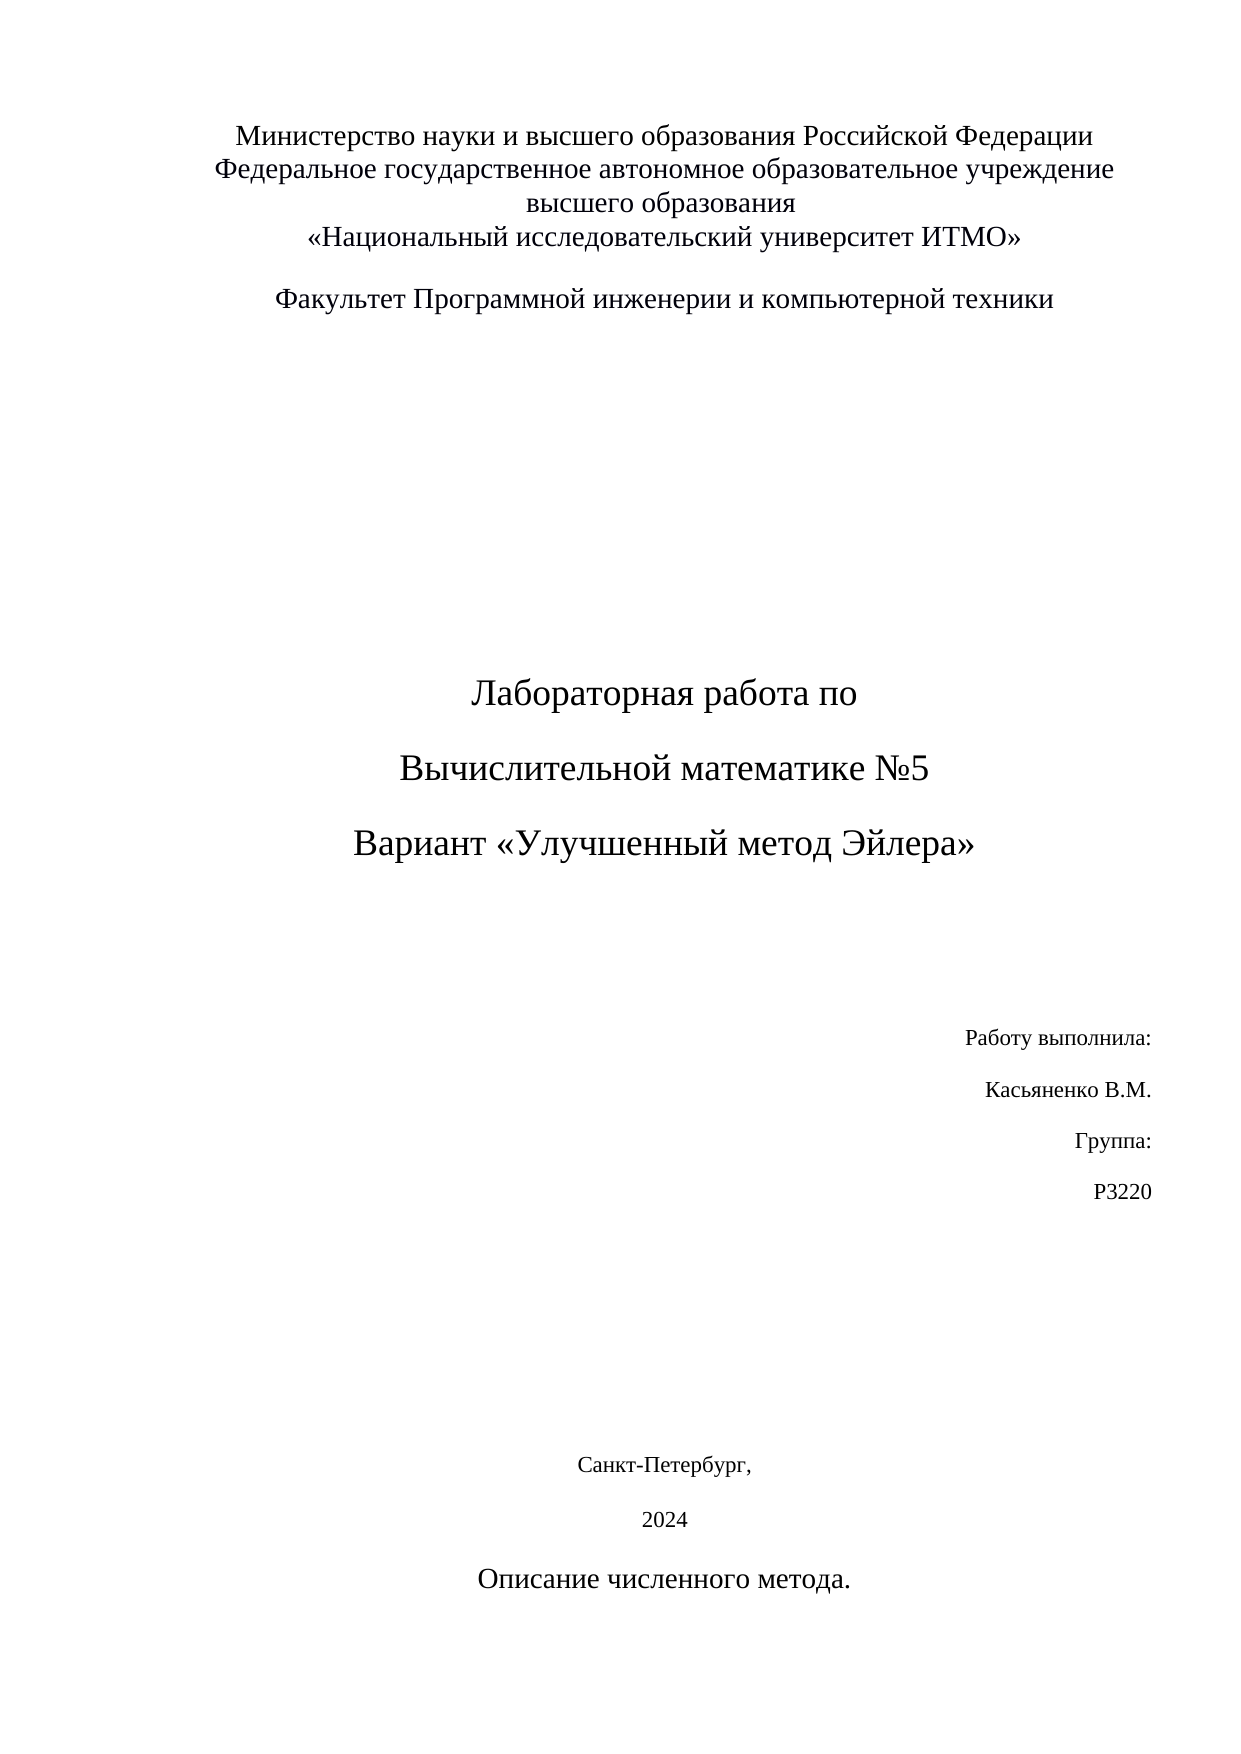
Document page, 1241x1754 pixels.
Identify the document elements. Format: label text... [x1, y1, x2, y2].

text Лабораторная работа по [177, 671, 1152, 714]
text Описание численного метода. [177, 1561, 1152, 1594]
text Группа: [177, 1127, 1152, 1153]
text Вариант «Улучшенный метод Эйлера» [177, 820, 1152, 863]
text 2024 [177, 1506, 1152, 1532]
text Министерство науки и высшего образования Российской Федерации [177, 118, 1152, 152]
text P3220 [177, 1178, 1152, 1205]
text Федеральное государственное автономное образовательное учреждение высшего образования [177, 152, 1152, 219]
text Факультет Программной инженерии и компьютерной техники [177, 281, 1152, 314]
text Санкт-Петербург, [177, 1451, 1152, 1477]
text Работу выполнила: [177, 1024, 1152, 1051]
text «Национальный исследовательский университет ИТМО» [177, 219, 1152, 252]
text Вычислительной математике №5 [177, 745, 1152, 788]
text Касьяненко В.М. [177, 1076, 1152, 1102]
